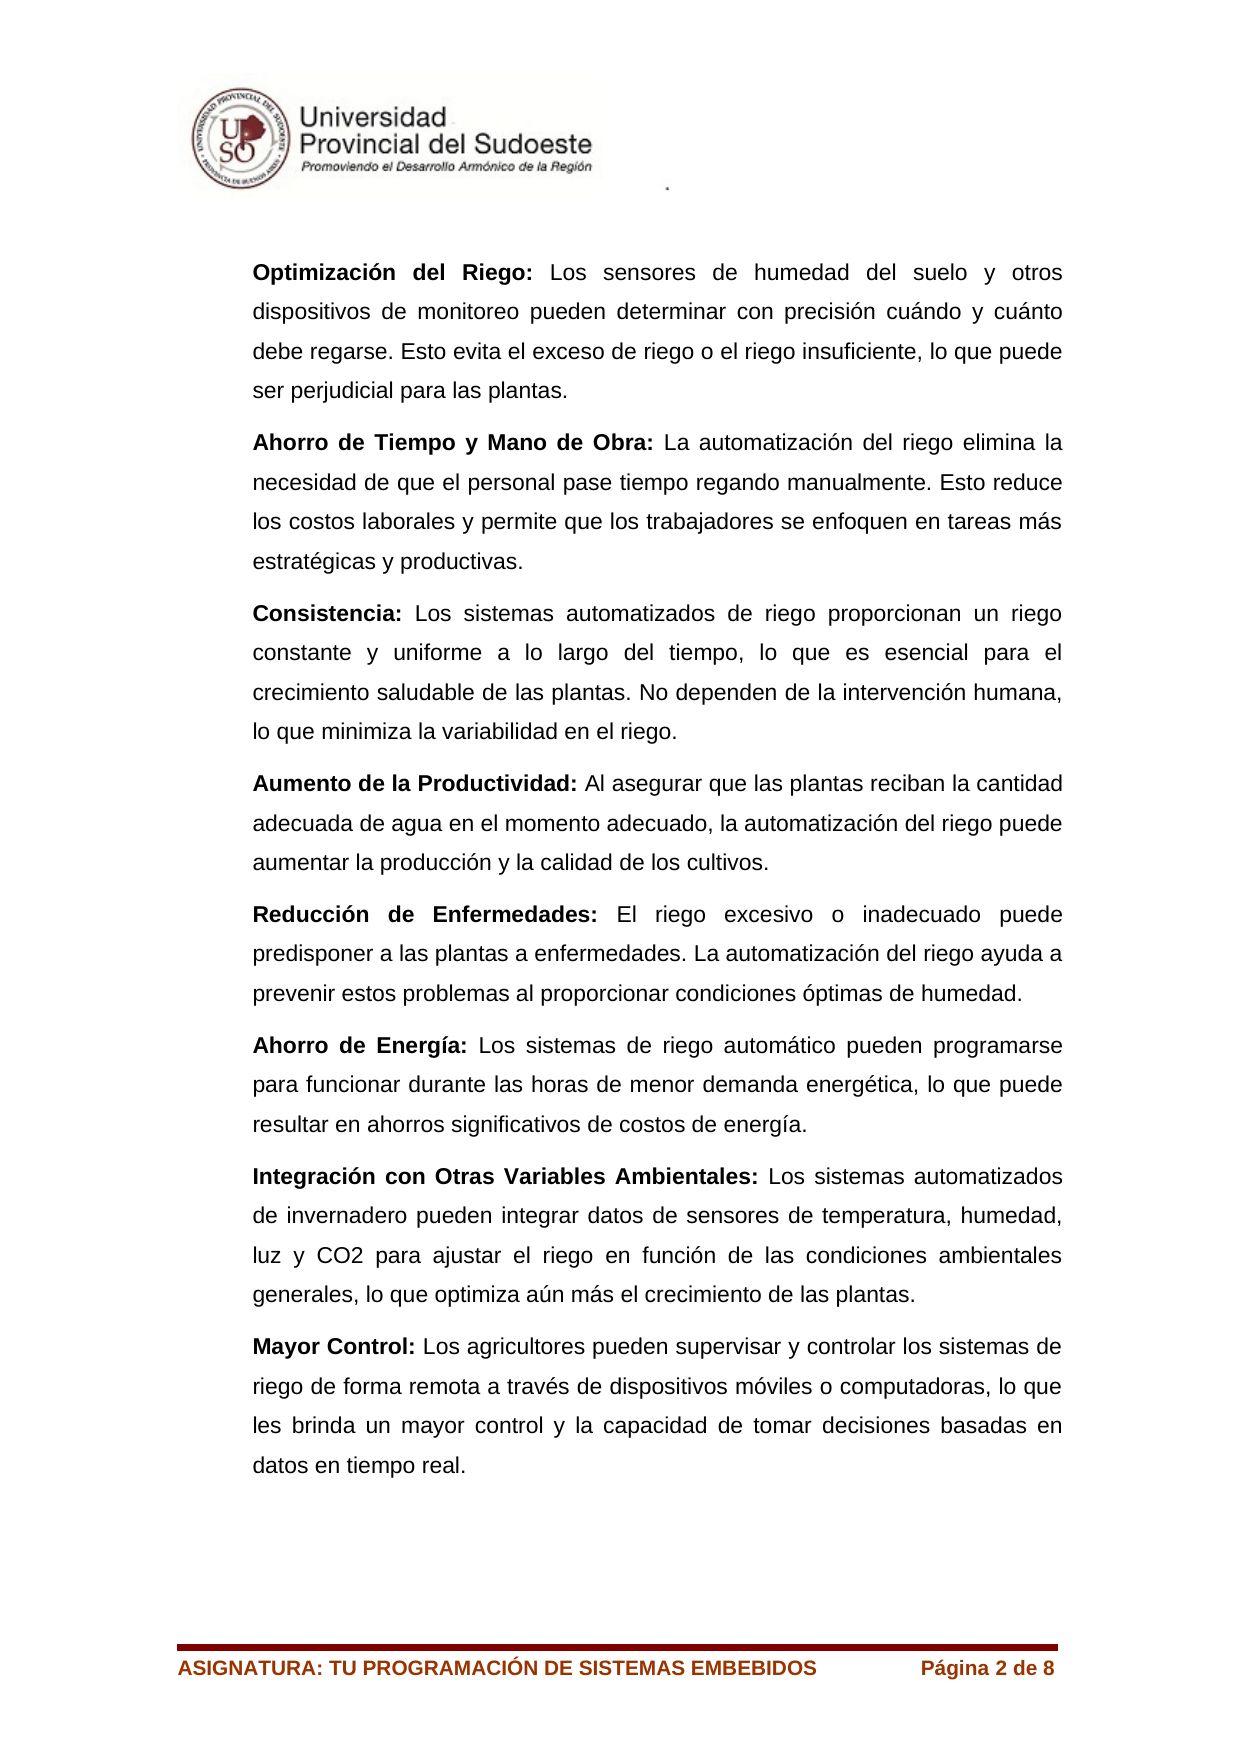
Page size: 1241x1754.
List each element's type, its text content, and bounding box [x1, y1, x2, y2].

picture [177, 73, 1070, 199]
text Ahorro de Tiempo y Mano de Obra: La automatización del riego elimina la necesidad de que el personal pase tiempo regando manualmente. Esto reduce los costos laborales y permite que los trabajadores se enfoquen en tareas más estratégicas y productivas. [252, 429, 1063, 574]
text Aumento de la Productividad: Al asegurar que las plantas reciban la cantidad adecuada de agua en el momento adecuado, la automatización del riego puede aumentar la producción y la calidad de los cultivos. [252, 770, 1063, 875]
text Ahorro de Energía: Los sistemas de riego automático pueden programarse para funcionar durante las horas de menor demanda energética, lo que puede resultar en ahorros significativos de costos de energía. [252, 1032, 1063, 1137]
text Reducción de Enfermedades: El riego excesivo o inadecuado puede predisponer a las plantas a enfermedades. La automatización del riego ayuda a prevenir estos problemas al proporcionar condiciones óptimas de humedad. [252, 901, 1063, 1006]
text Integración con Otras Variables Ambientales: Los sistemas automatizados de invernadero pueden integrar datos de sensores de temperatura, humedad, luz y CO2 para ajustar el riego en función de las condiciones ambientales generales, lo que optimiza aún más el crecimiento de las plantas. [252, 1163, 1063, 1308]
text Mayor Control: Los agricultores pueden supervisar y controlar los sistemas de riego de forma remota a través de dispositivos móviles o computadoras, lo que les brinda un mayor control y la capacidad de tomar decisiones basadas en datos en tiempo real. [252, 1333, 1063, 1478]
text Consistencia: Los sistemas automatizados de riego proporcionan un riego constante y uniforme a lo largo del tiempo, lo que es esencial para el crecimiento saludable de las plantas. No dependen de la intervención humana, lo que minimiza la variabilidad en el riego. [252, 599, 1063, 744]
text Optimización del Riego: Los sensores de humedad del suelo y otros dispositivos de monitoreo pueden determinar con precisión cuándo y cuánto debe regarse. Esto evita el exceso de riego o el riego insuficiente, lo que puede ser perjudicial para las plantas. [252, 259, 1063, 403]
